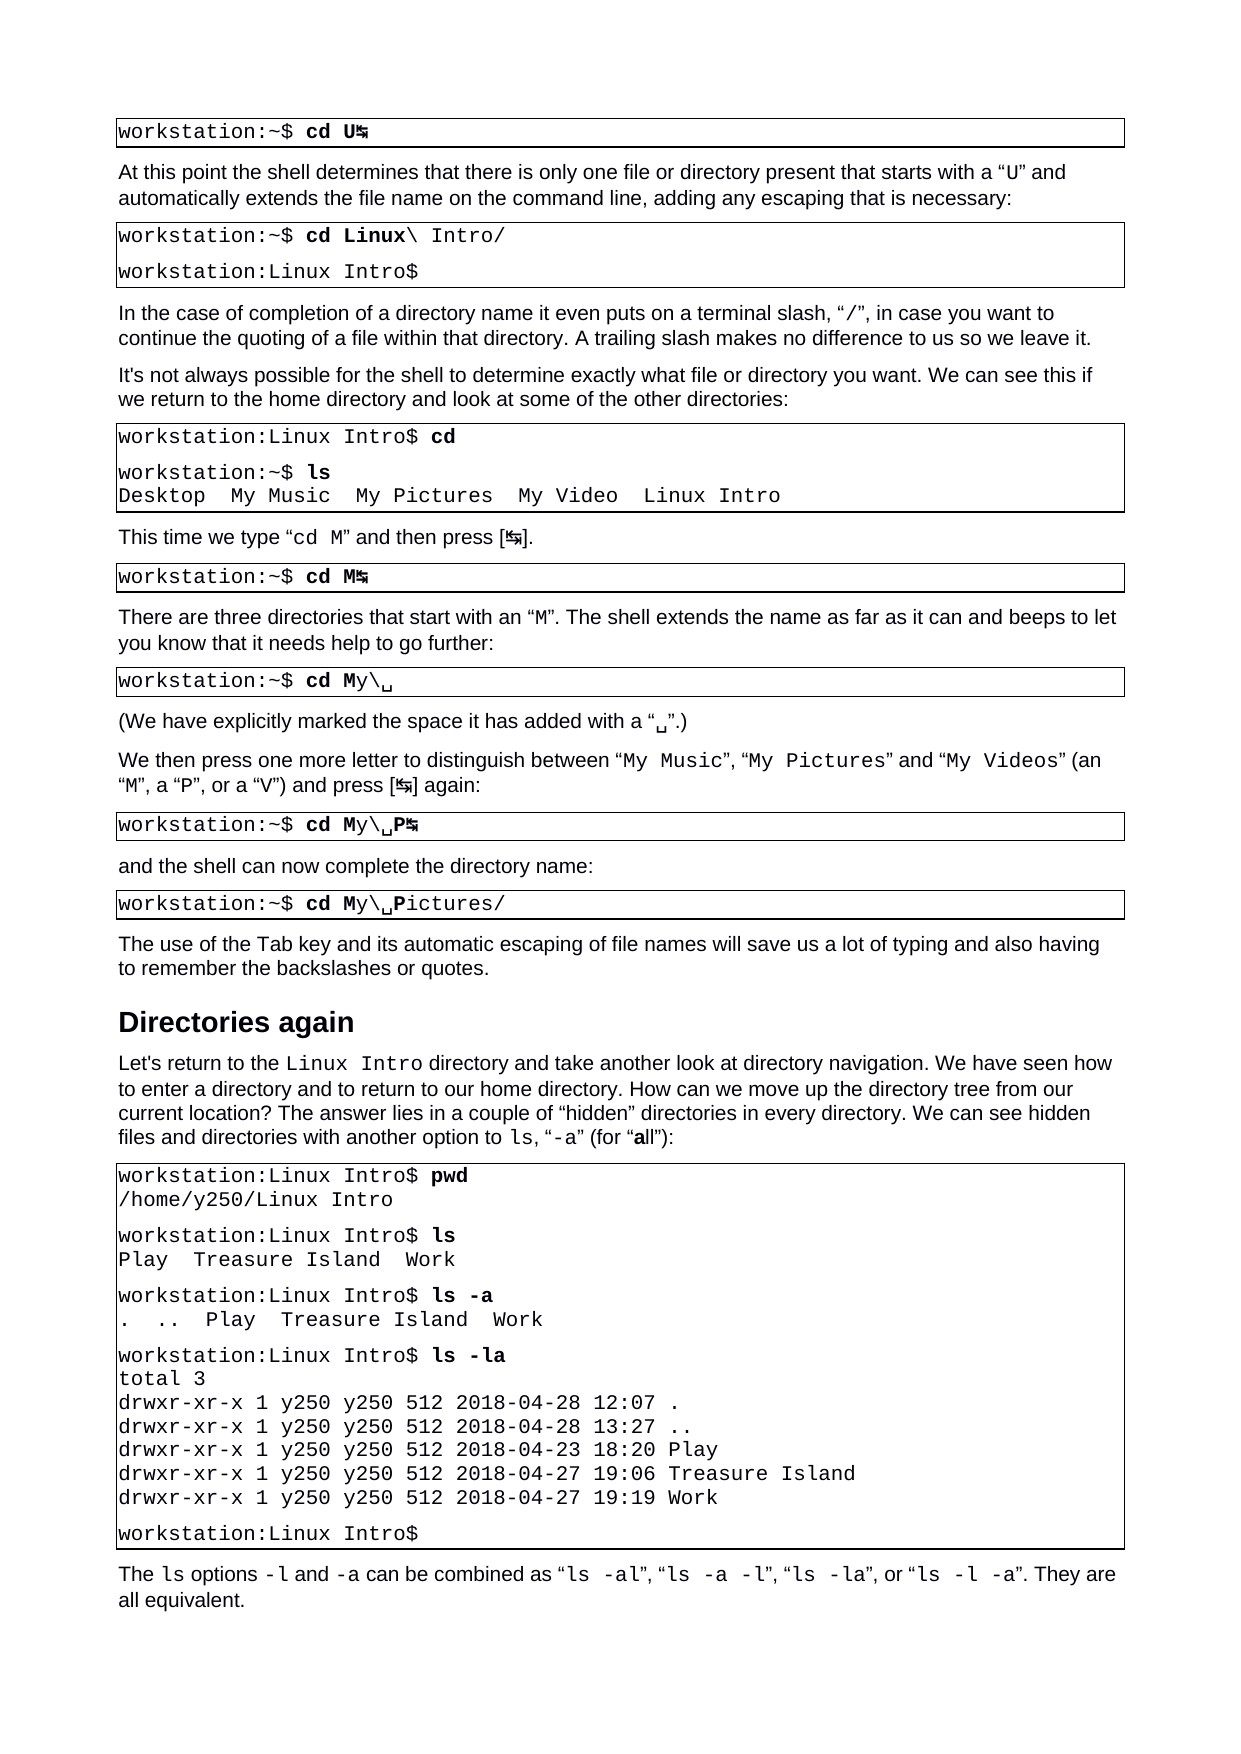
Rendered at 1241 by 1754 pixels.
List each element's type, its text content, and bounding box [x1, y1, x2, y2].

text This time we type “cd M” and then press [↹]. [118, 525, 1122, 551]
text workstation:Linux Intro$ [117, 258, 1124, 287]
text (We have explicitly marked the space it has added with a “␣”.) [118, 709, 1122, 735]
text workstation:~$ ls Desktop My Music My Pictures My Video Linux Intro [117, 459, 1124, 511]
text It's not always possible for the shell to determine exactly what file or directory you want. We can see this if we return to the home directory and look at some of the other directories: [118, 363, 1122, 411]
text We then press one more letter to distinguish between “My Music”, “My Pictures” and “My Videos” (an “M”, a “P”, or a “V”) and press [↹] again: [118, 747, 1122, 799]
text At this point the shell determines that there is only one file or directory present that starts with a “U” and automatically extends the file name on the command line, adding any escaping that is necessary: [118, 160, 1122, 210]
text workstation:Linux Intro$ ls -la total 3 drwxr-xr-x 1 y250 y250 512 2018-04-28 12:07 . drwxr-xr-x 1 y250 y250 512 2018-04-28 13:27 .. drwxr-xr-x 1 y250 y250 512 2018-04-23 18:20 Play drwxr-xr-x 1 y250 y250 512 2018-04-27 19:06 Treasure Island drwxr-xr-x 1 y250 y250 512 2018-04-27 19:19 Work [117, 1342, 1124, 1510]
text workstation:~$ cd U↹ [117, 119, 1124, 146]
text workstation:~$ cd My\␣Pictures/ [117, 891, 1124, 918]
text workstation:~$ cd My\␣ [117, 668, 1124, 696]
text workstation:~$ cd Linux\ Intro/ [117, 223, 1124, 248]
text workstation:Linux Intro$ ls Play Treasure Island Work [117, 1223, 1124, 1272]
text The ls options -l and -a can be combined as “ls -al”, “ls -a -l”, “ls -la”, or “ls -l -a”. They are all equivalent. [118, 1562, 1122, 1612]
text workstation:Linux Intro$ [117, 1520, 1124, 1548]
text In the case of completion of a directory name it even puts on a terminal slash, “/”, in case you want to continue the quoting of a file within that directory. A trailing slash makes no difference to us so we leave it. [118, 300, 1122, 350]
text workstation:Linux Intro$ cd [117, 424, 1124, 449]
text workstation:Linux Intro$ ls -a . .. Play Treasure Island Work [117, 1282, 1124, 1332]
subtitle Directories again [118, 1005, 1122, 1038]
text There are three directories that start with an “M”. The shell extends the name as far as it can and beeps to let you know that it needs help to go further: [118, 605, 1122, 655]
text workstation:Linux Intro$ pwd /home/y250/Linux Intro [117, 1164, 1124, 1213]
text The use of the Tab key and its automatic escaping of file names will save us a lot of typing and also having to remember the backslashes or quotes. [118, 932, 1122, 980]
text workstation:~$ cd M↹ [117, 564, 1124, 591]
text workstation:~$ cd My\␣P↹ [117, 813, 1124, 840]
text Let's return to the Linux Intro directory and take another look at directory navigation. We have seen how to enter a directory and to return to our home directory. How can we move up the directory tree from our current location? The answer lies in a couple of “hidden” directories in every directory. We can see hidden files and directories with another option to ls, “-a” (for “all”): [118, 1051, 1122, 1150]
text and the shell can now complete the directory name: [118, 853, 1122, 877]
